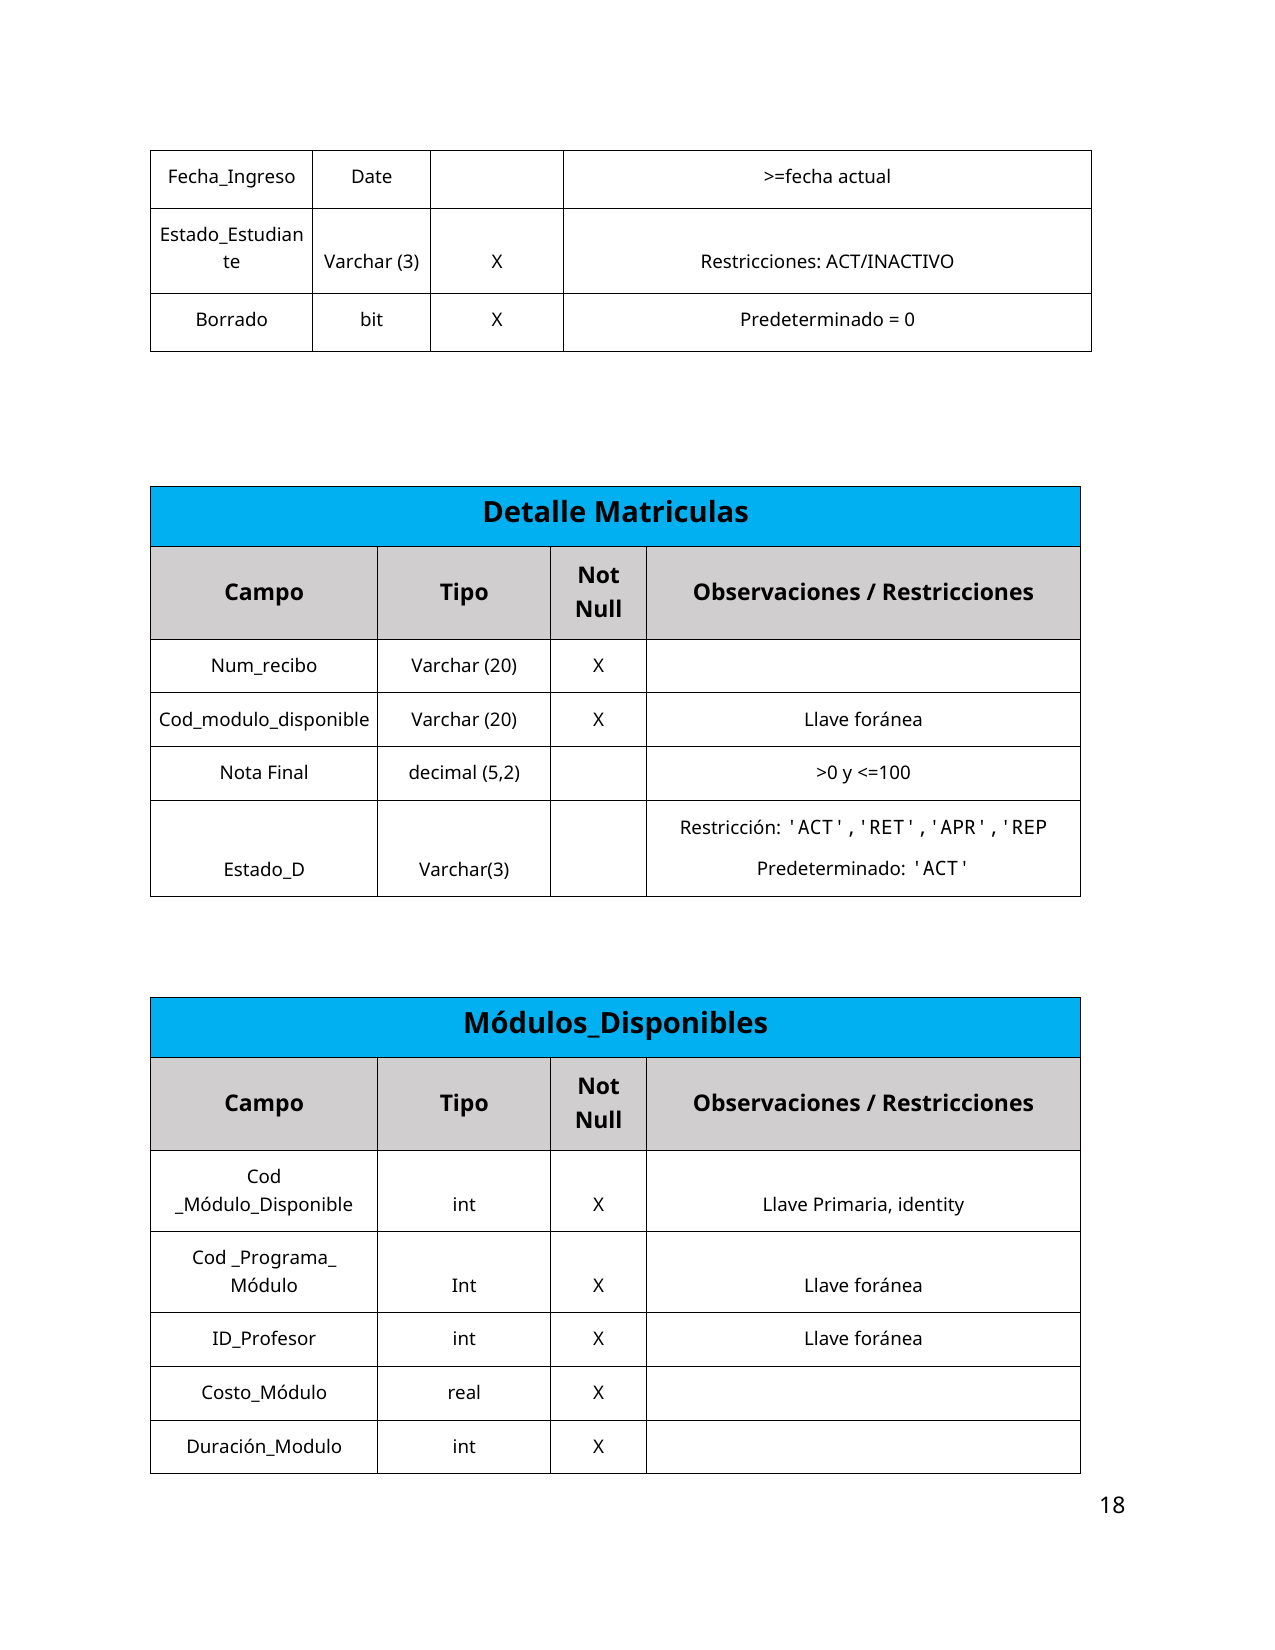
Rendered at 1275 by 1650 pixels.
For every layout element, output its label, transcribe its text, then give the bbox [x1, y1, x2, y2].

table_cell Nota Final [151, 747, 377, 799]
table_cell Observaciones / Restricciones [647, 547, 1080, 639]
table_cell [647, 1367, 1080, 1419]
table_cell X [551, 1232, 646, 1312]
table_cell Llave Primaria, identity [647, 1151, 1080, 1231]
table_cell Llave foránea [647, 1313, 1080, 1366]
table_cell decimal (5,2) [378, 747, 550, 799]
table_cell [551, 747, 646, 799]
table_cell Cod _Módulo_Disponible [151, 1151, 377, 1231]
table_cell Tipo [378, 1058, 550, 1150]
table_cell Campo [151, 547, 377, 639]
table_cell Duración_Modulo [151, 1421, 377, 1473]
table_cell Tipo [378, 547, 550, 639]
table_cell X [431, 294, 563, 351]
table_cell int [378, 1313, 550, 1366]
table_cell Date [313, 151, 430, 208]
table_cell Num_recibo [151, 640, 377, 692]
table_cell Observaciones / Restricciones [647, 1058, 1080, 1150]
table_cell ID_Profesor [151, 1313, 377, 1366]
table_cell [551, 801, 646, 896]
table_cell real [378, 1367, 550, 1419]
table_cell X [551, 1421, 646, 1473]
table_cell Varchar (20) [378, 693, 550, 746]
table_cell bit [313, 294, 430, 351]
table_header Detalle Matriculas [151, 487, 1080, 546]
table_cell X [431, 209, 563, 293]
table_cell Estado_Estudiante [151, 209, 312, 293]
table_cell Campo [151, 1058, 377, 1150]
table_cell [647, 640, 1080, 692]
table_cell Fecha_Ingreso [151, 151, 312, 208]
table_cell Varchar(3) [378, 801, 550, 896]
table_cell X [551, 1313, 646, 1366]
table_cell X [551, 1367, 646, 1419]
table_cell >0 y <=100 [647, 747, 1080, 799]
table_cell Cod _Programa_ Módulo [151, 1232, 377, 1312]
table_cell X [551, 693, 646, 746]
table_cell X [551, 640, 646, 692]
table_cell Predeterminado = 0 [564, 294, 1091, 351]
table_cell Llave foránea [647, 693, 1080, 746]
table_cell Varchar (20) [378, 640, 550, 692]
table_cell Cod_modulo_disponible [151, 693, 377, 746]
table_header Módulos_Disponibles [151, 998, 1080, 1057]
table_cell Restricción: 'ACT','RET','APR','REP Predeterminado: 'ACT' [647, 801, 1080, 896]
table_cell Varchar (3) [313, 209, 430, 293]
table_cell Not Null [551, 547, 646, 639]
table_cell int [378, 1421, 550, 1473]
table_cell >=fecha actual [564, 151, 1091, 208]
table_cell Not Null [551, 1058, 646, 1150]
table_cell Borrado [151, 294, 312, 351]
table_cell Estado_D [151, 801, 377, 896]
table_cell [431, 151, 563, 208]
table_cell Restricciones: ACT/INACTIVO [564, 209, 1091, 293]
table_cell [647, 1421, 1080, 1473]
table_cell Int [378, 1232, 550, 1312]
table_cell Costo_Módulo [151, 1367, 377, 1419]
table_cell Llave foránea [647, 1232, 1080, 1312]
table_cell int [378, 1151, 550, 1231]
table_cell X [551, 1151, 646, 1231]
